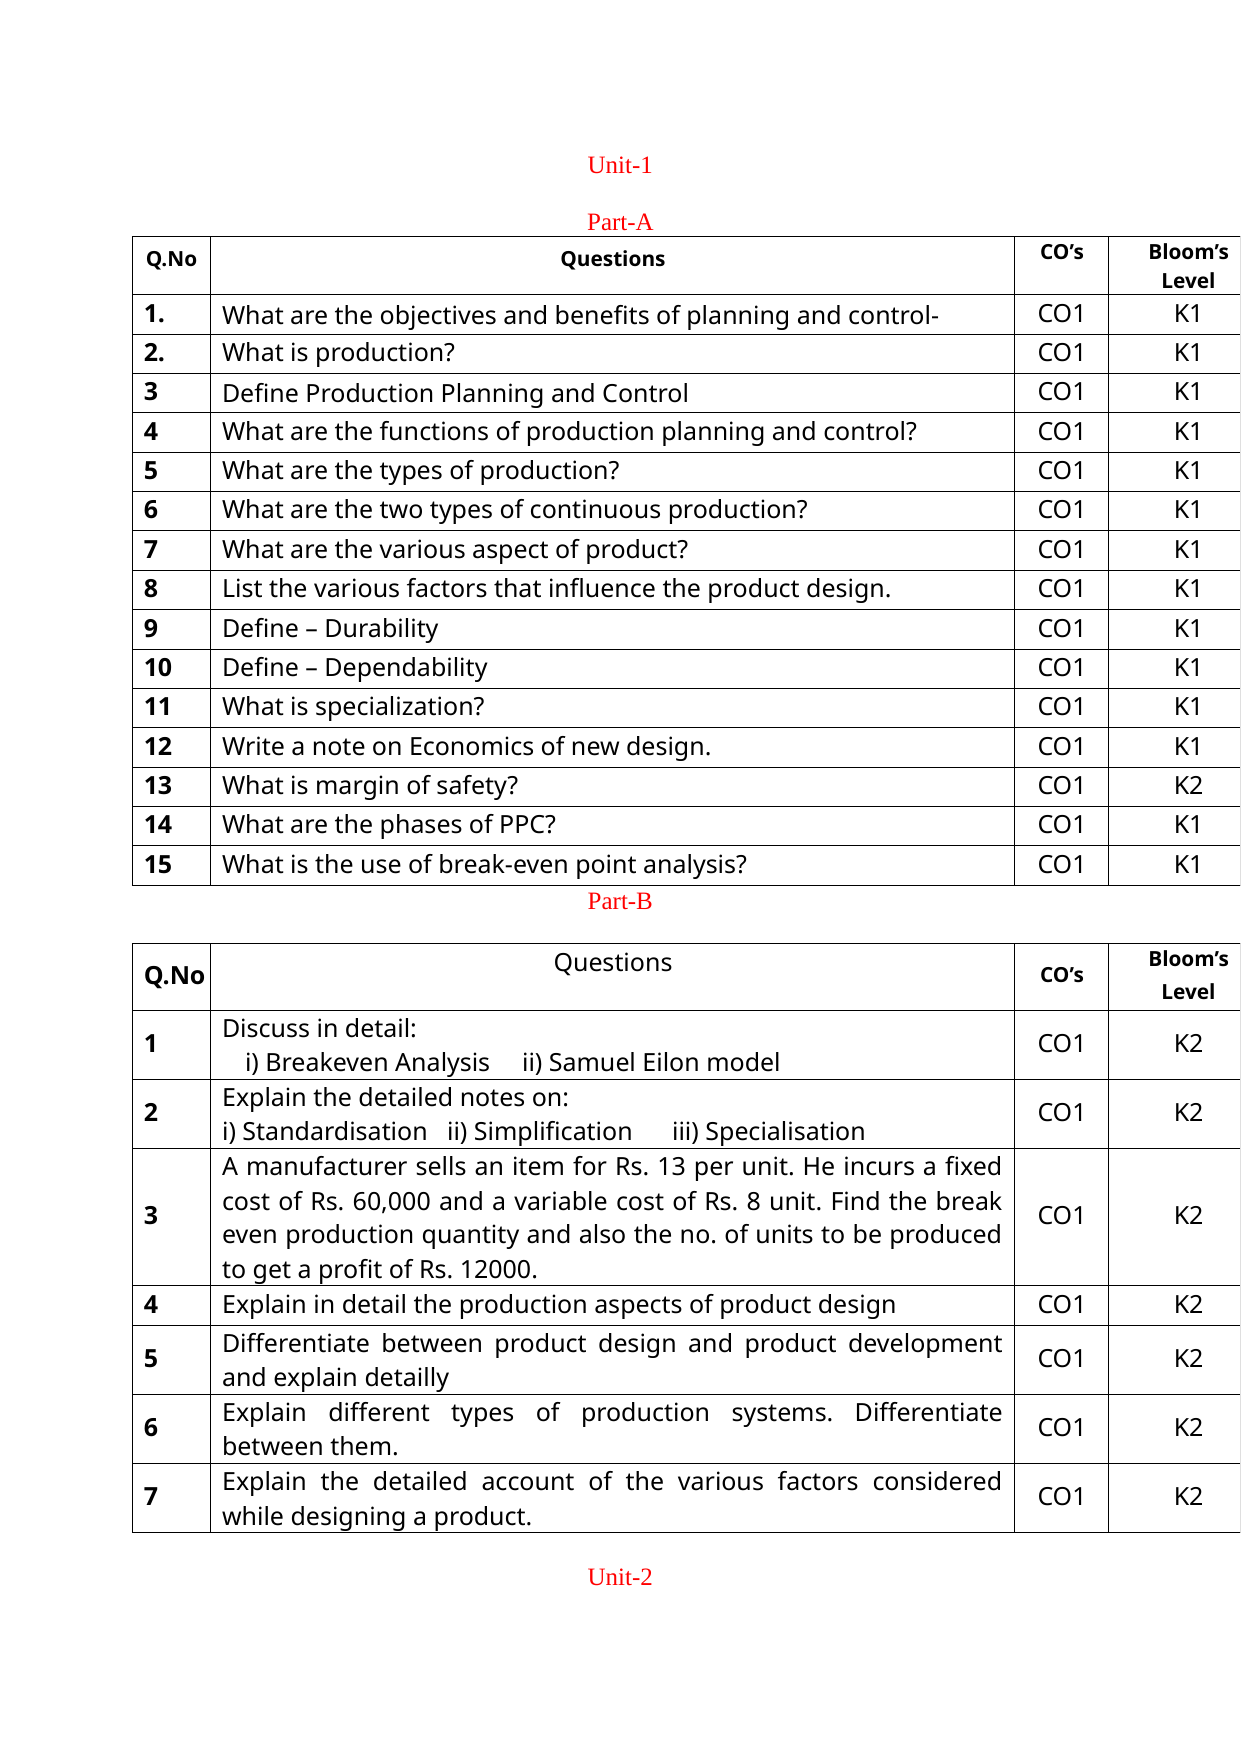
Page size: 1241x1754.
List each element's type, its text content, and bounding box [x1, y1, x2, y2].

table_cell What are the objectives and benefits of planning and control- [211, 295, 1014, 333]
table_cell Explain in detail the production aspects of product design [211, 1286, 1014, 1325]
table_cell What is margin of safety? [211, 768, 1014, 806]
table_cell What are the phases of PPC? [211, 807, 1014, 845]
table_cell CO1 [1015, 335, 1108, 373]
table_cell K1 [1109, 453, 1240, 491]
text Part-B [150, 886, 1090, 943]
table_cell What is production? [211, 335, 1014, 373]
table_cell A manufacturer sells an item for Rs. 13 per unit. He incurs a fixed cost of Rs. 60,000 and a variable cost of Rs. 8 unit. Find the break even production quantity and also the no. of units to be produced to get a profit of Rs. 12000. [211, 1149, 1014, 1285]
table_cell CO1 [1015, 728, 1108, 767]
table_header Questions [211, 944, 1014, 1010]
table_cell Differentiate between product design and product development and explain detailly [211, 1326, 1014, 1394]
table_cell CO1 [1015, 650, 1108, 688]
table_header Bloom’s Level [1109, 237, 1240, 294]
table_cell 8 [133, 571, 210, 609]
table_cell K1 [1109, 807, 1240, 845]
table_cell Discuss in detail: i) Breakeven Analysis ii) Samuel Eilon model [211, 1011, 1014, 1079]
table_cell K1 [1109, 610, 1240, 648]
table_cell What is specialization? [211, 689, 1014, 727]
table_cell What are the functions of production planning and control? [211, 413, 1014, 452]
table_cell K2 [1109, 768, 1240, 806]
table_cell 15 [133, 846, 210, 885]
table_cell CO1 [1015, 295, 1108, 333]
table_cell CO1 [1015, 1149, 1108, 1285]
table_cell Write a note on Economics of new design. [211, 728, 1014, 767]
table_cell Explain the detailed notes on: i) Standardisation ii) Simplification iii) Specialisation [211, 1080, 1014, 1148]
table_cell CO1 [1015, 846, 1108, 885]
table_cell CO1 [1015, 689, 1108, 727]
text Unit-1 [150, 150, 1090, 179]
table_cell CO1 [1015, 1464, 1108, 1532]
table_cell K2 [1109, 1149, 1240, 1285]
table_header Q.No [133, 944, 210, 1010]
table_cell 6 [133, 492, 210, 530]
table_header CO’s [1015, 237, 1108, 294]
table_header Bloom’s Level [1109, 944, 1240, 1010]
table_header Q.No [133, 237, 210, 294]
table_cell CO1 [1015, 374, 1108, 412]
table_cell CO1 [1015, 1286, 1108, 1325]
table_cell K1 [1109, 689, 1240, 727]
table_cell K1 [1109, 413, 1240, 452]
table_cell K1 [1109, 650, 1240, 688]
table_cell K2 [1109, 1395, 1240, 1463]
table_cell K1 [1109, 728, 1240, 767]
table_cell 2 [133, 1080, 210, 1148]
table_cell 10 [133, 650, 210, 688]
table_cell K1 [1109, 374, 1240, 412]
table_cell K1 [1109, 335, 1240, 373]
table_cell K1 [1109, 295, 1240, 333]
table_cell CO1 [1015, 492, 1108, 530]
table_cell Define – Durability [211, 610, 1014, 648]
table_cell What are the various aspect of product? [211, 531, 1014, 570]
table_cell 5 [133, 1326, 210, 1394]
text Unit-2 [150, 1533, 1090, 1591]
table_cell 1 [133, 1011, 210, 1079]
table_cell Explain different types of production systems. Differentiate between them. [211, 1395, 1014, 1463]
table_cell List the various factors that influence the product design. [211, 571, 1014, 609]
table_cell 11 [133, 689, 210, 727]
table_cell 14 [133, 807, 210, 845]
table_cell 6 [133, 1395, 210, 1463]
table_cell CO1 [1015, 531, 1108, 570]
table_cell 7 [133, 531, 210, 570]
table_cell CO1 [1015, 1011, 1108, 1079]
table_cell CO1 [1015, 1326, 1108, 1394]
table_cell K1 [1109, 846, 1240, 885]
table_cell K1 [1109, 571, 1240, 609]
table_cell K2 [1109, 1011, 1240, 1079]
table_cell K1 [1109, 492, 1240, 530]
table_cell What are the two types of continuous production? [211, 492, 1014, 530]
table_cell CO1 [1015, 453, 1108, 491]
table_cell 7 [133, 1464, 210, 1532]
table_cell K2 [1109, 1286, 1240, 1325]
table_cell Define Production Planning and Control [211, 374, 1014, 412]
table_cell CO1 [1015, 1080, 1108, 1148]
table_cell What is the use of break-even point analysis? [211, 846, 1014, 885]
table_cell 4 [133, 413, 210, 452]
table_cell 13 [133, 768, 210, 806]
table_cell Define – Dependability [211, 650, 1014, 688]
table_cell 3 [133, 374, 210, 412]
table_header CO’s [1015, 944, 1108, 1010]
table_cell What are the types of production? [211, 453, 1014, 491]
table_cell CO1 [1015, 1395, 1108, 1463]
table_cell 12 [133, 728, 210, 767]
table_cell Explain the detailed account of the various factors considered while designing a product. [211, 1464, 1014, 1532]
table_cell K2 [1109, 1326, 1240, 1394]
table_cell CO1 [1015, 571, 1108, 609]
table_cell 4 [133, 1286, 210, 1325]
table_cell K2 [1109, 1080, 1240, 1148]
table_cell K1 [1109, 531, 1240, 570]
table_cell 2. [133, 335, 210, 373]
table_header Questions [211, 237, 1014, 294]
table_cell 3 [133, 1149, 210, 1285]
table_cell K2 [1109, 1464, 1240, 1532]
table_cell CO1 [1015, 413, 1108, 452]
table_cell 1. [133, 295, 210, 333]
text Part-A [150, 207, 1090, 236]
table_cell 5 [133, 453, 210, 491]
table_cell CO1 [1015, 768, 1108, 806]
table_cell 9 [133, 610, 210, 648]
table_cell CO1 [1015, 807, 1108, 845]
table_cell CO1 [1015, 610, 1108, 648]
